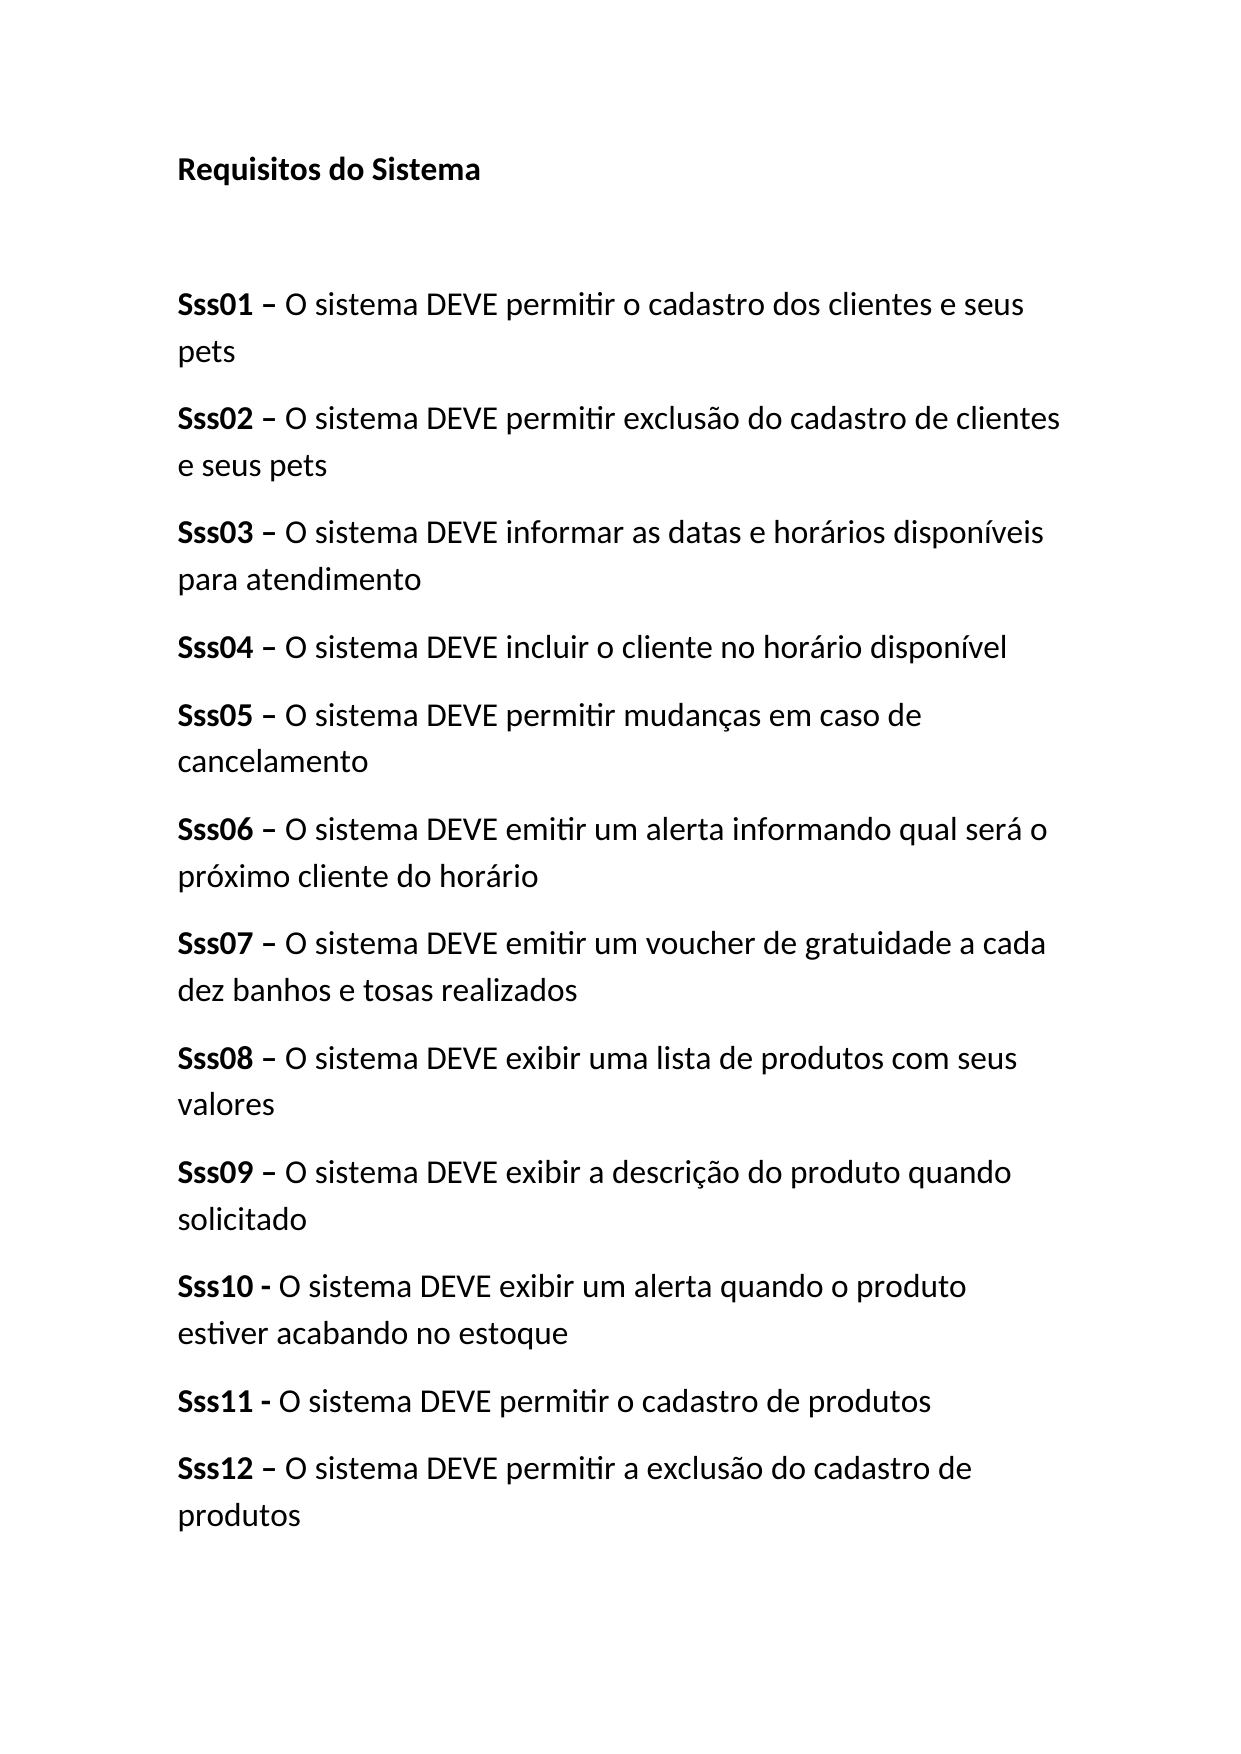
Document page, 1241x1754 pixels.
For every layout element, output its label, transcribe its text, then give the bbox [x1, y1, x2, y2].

text Sss04 – O sistema DEVE incluir o cliente no horário disponível [177, 626, 1063, 667]
text Sss01 – O sistema DEVE permitir o cadastro dos clientes e seus pets [177, 283, 1063, 370]
text Sss03 – O sistema DEVE informar as datas e horários disponíveis para atendimento [177, 512, 1063, 599]
text Sss05 – O sistema DEVE permitir mudanças em caso de cancelamento [177, 693, 1063, 781]
text Sss07 – O sistema DEVE emitir um voucher de gratuidade a cada dez banhos e tosas realizados [177, 922, 1063, 1010]
text Sss06 – O sistema DEVE emitir um alerta informando qual será o próximo cliente do horário [177, 808, 1063, 895]
text Requisitos do Sistema [177, 148, 1063, 188]
text Sss08 – O sistema DEVE exibir uma lista de produtos com seus valores [177, 1037, 1063, 1124]
text Sss09 – O sistema DEVE exibir a descrição do produto quando solicitado [177, 1151, 1063, 1238]
text Sss02 – O sistema DEVE permitir exclusão do cadastro de clientes e seus pets [177, 397, 1063, 485]
text Sss11 - O sistema DEVE permitir o cadastro de produtos [177, 1380, 1063, 1421]
text Sss12 – O sistema DEVE permitir a exclusão do cadastro de produtos [177, 1447, 1063, 1535]
text Sss10 - O sistema DEVE exibir um alerta quando o produto estiver acabando no estoque [177, 1265, 1063, 1353]
